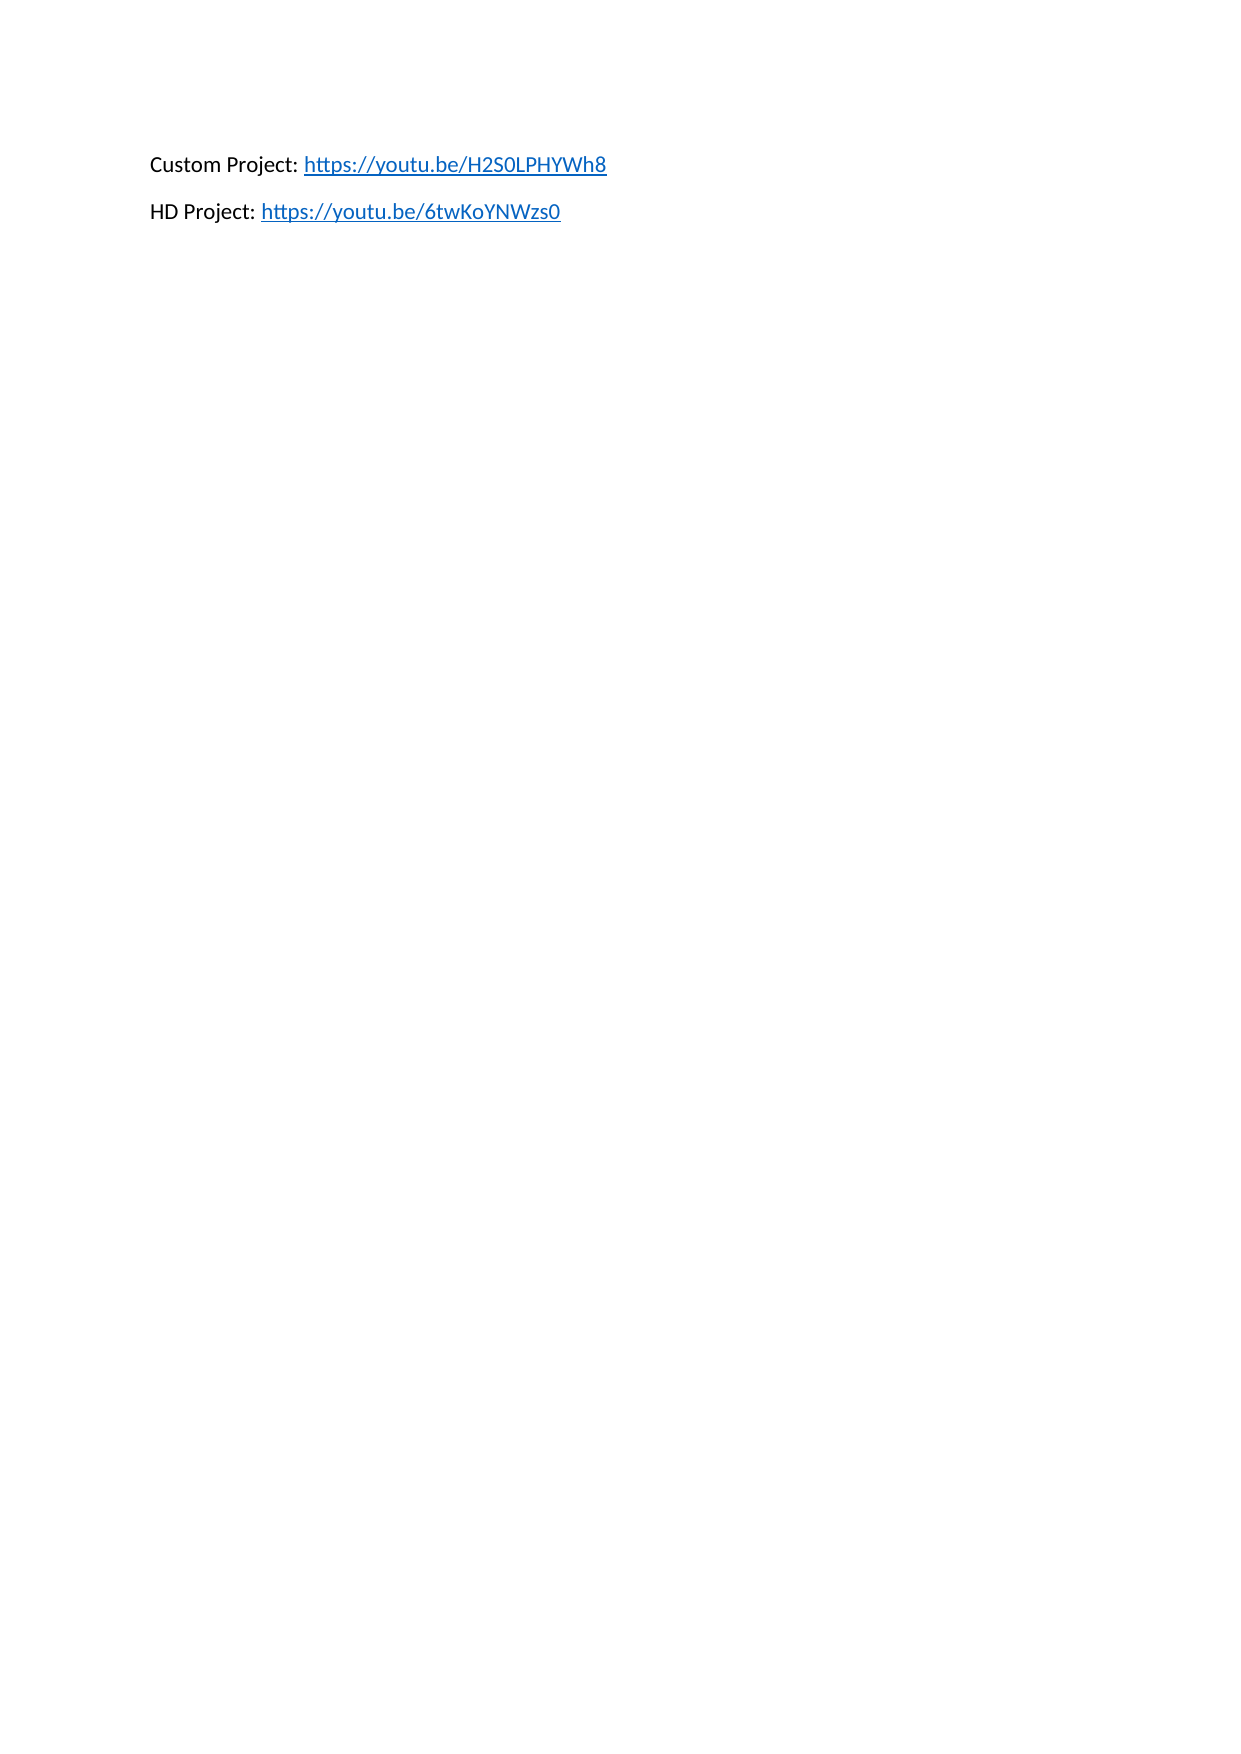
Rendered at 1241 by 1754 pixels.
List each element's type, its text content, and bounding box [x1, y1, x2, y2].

text HD Project: https://youtu.be/6twKoYNWzs0 [150, 197, 1090, 225]
text Custom Project: https://youtu.be/H2S0LPHYWh8 [150, 150, 1090, 178]
